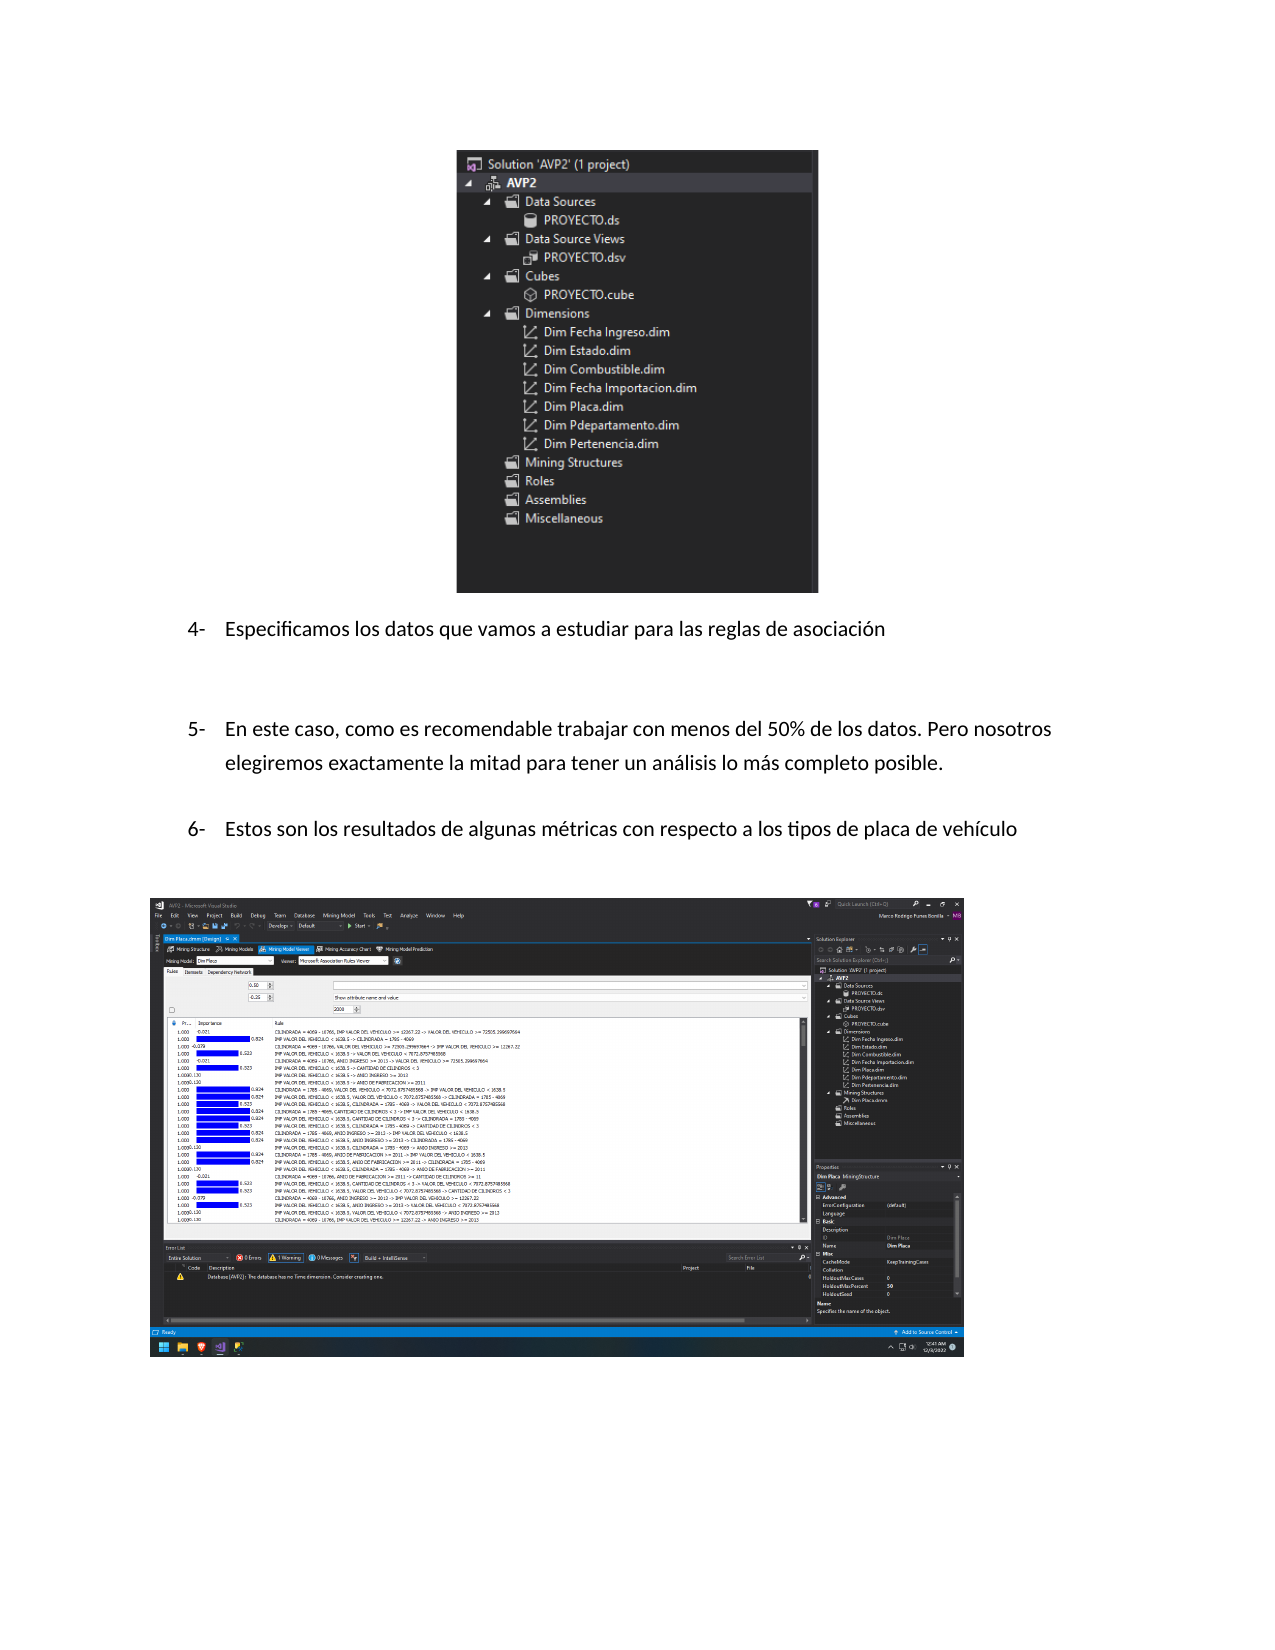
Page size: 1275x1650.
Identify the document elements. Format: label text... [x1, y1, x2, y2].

picture [150, 898, 964, 1357]
list Estos son los resultados de algunas métricas con respecto a los tipos de placa de vehículo [187, 816, 1125, 842]
list En este caso, como es recomendable trabajar con menos del 50% de los datos. Pero nosotros elegiremos exactamente la mitad para tener un análisis lo más completo posible. [187, 716, 1125, 776]
list Especificamos los datos que vamos a estudiar para las reglas de asociación [187, 616, 1125, 642]
picture [456, 150, 819, 593]
